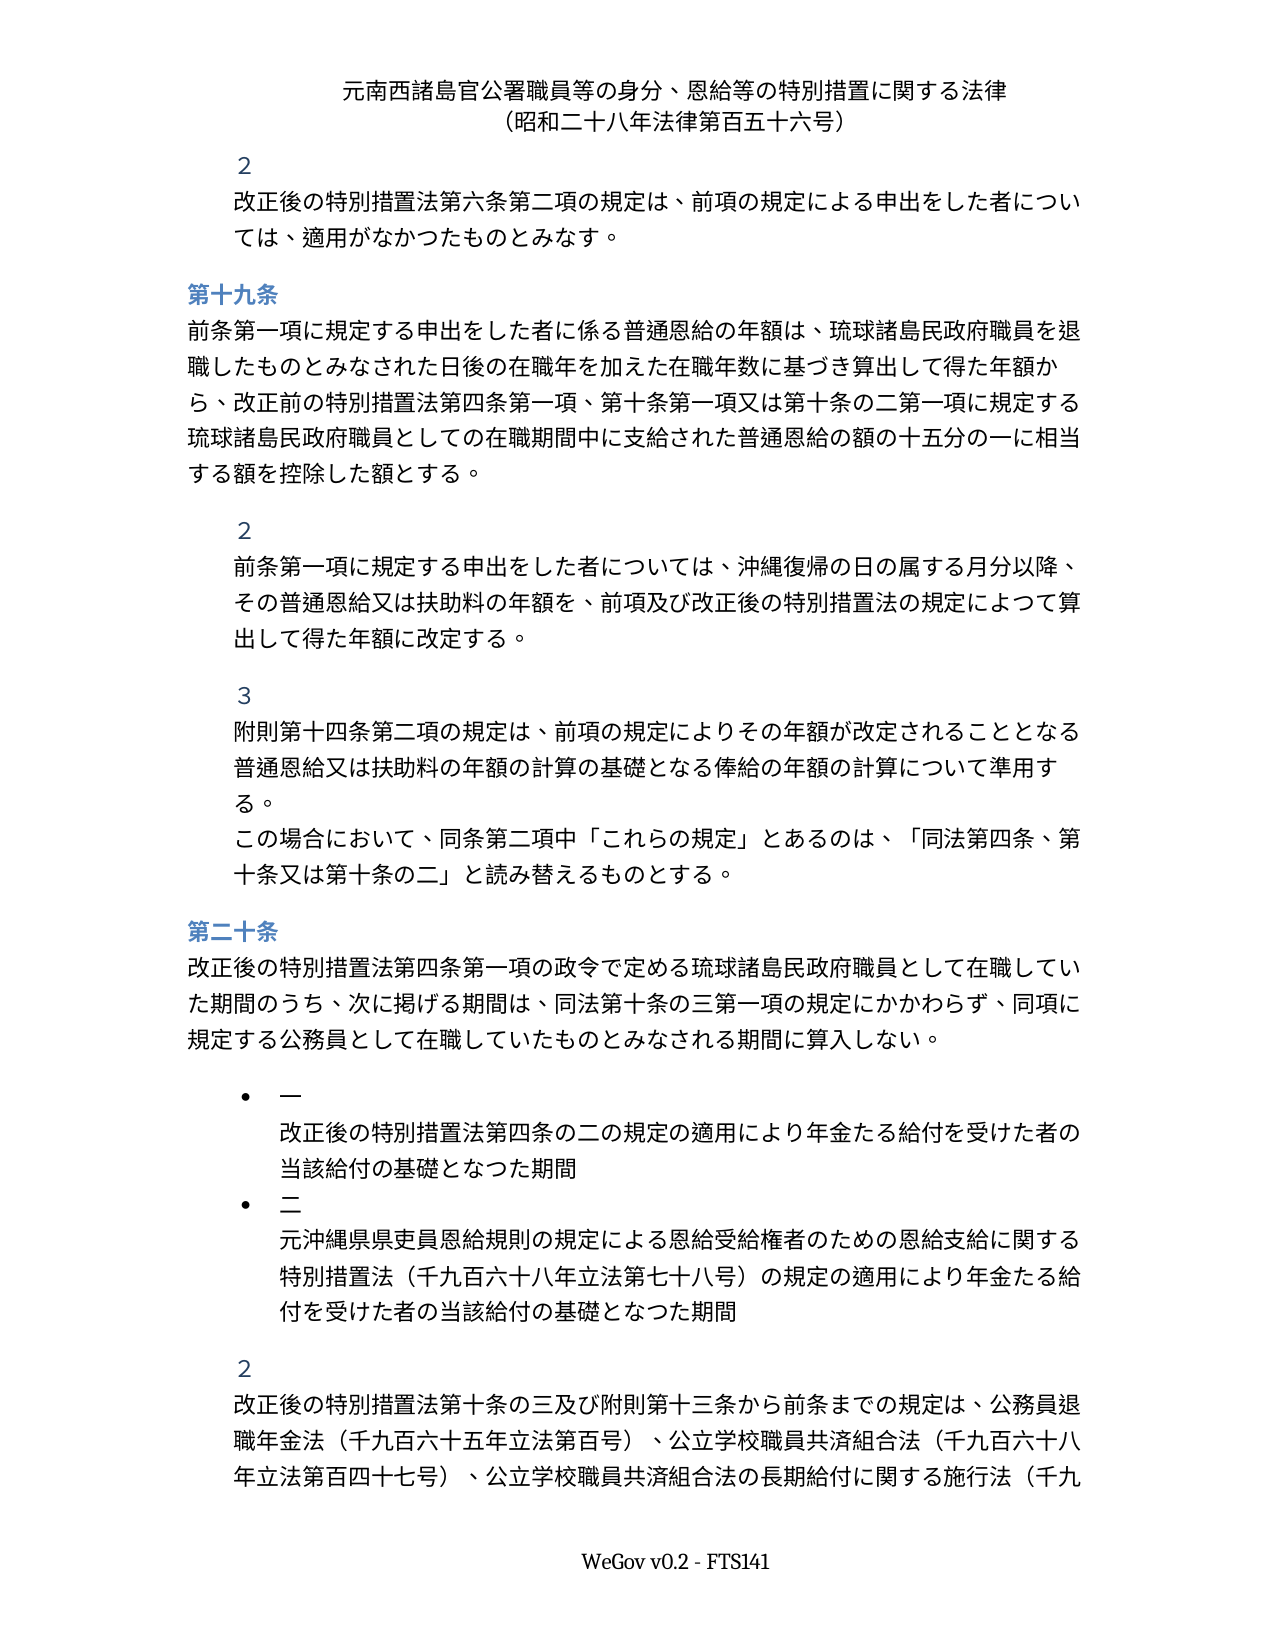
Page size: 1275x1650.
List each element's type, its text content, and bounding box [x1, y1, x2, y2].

text 前条第一項に規定する申出をした者については、沖縄復帰の日の属する月分以降、その普通恩給又は扶助料の年額を、前項及び改正後の特別措置法の規定によつて算出して得た年額に改定する。 [233, 551, 1087, 654]
list 一 改正後の特別措置法第四条の二の規定の適用により年金たる給付を受けた者の当該給付の基礎となつた期間 [242, 1081, 1087, 1184]
subtitle 第二十条 [187, 916, 1087, 947]
text 附則第十四条第二項の規定は、前項の規定によりその年額が改定されることとなる普通恩給又は扶助料の年額の計算の基礎となる俸給の年額の計算について準用する。 この場合において、同条第二項中「これらの規定」とあるのは、「同法第四条、第十条又は第十条の二」と読み替えるものとする。 [233, 716, 1087, 891]
subtitle ２ [233, 515, 1087, 546]
subtitle ３ [233, 680, 1087, 711]
text 改正後の特別措置法第四条第一項の政令で定める琉球諸島民政府職員として在職していた期間のうち、次に掲げる期間は、同法第十条の三第一項の規定にかかわらず、同項に規定する公務員として在職していたものとみなされる期間に算入しない。 [187, 952, 1087, 1055]
list 二 元沖縄県県吏員恩給規則の規定による恩給受給権者のための恩給支給に関する特別措置法（千九百六十八年立法第七十八号）の規定の適用により年金たる給付を受けた者の当該給付の基礎となつた期間 [242, 1188, 1087, 1328]
subtitle ２ [233, 1353, 1087, 1384]
subtitle 第十九条 [187, 279, 1087, 310]
subtitle ２ [233, 150, 1087, 181]
text 改正後の特別措置法第六条第二項の規定は、前項の規定による申出をした者については、適用がなかつたものとみなす。 [233, 186, 1087, 253]
text 前条第一項に規定する申出をした者に係る普通恩給の年額は、琉球諸島民政府職員を退職したものとみなされた日後の在職年を加えた在職年数に基づき算出して得た年額から、改正前の特別措置法第四条第一項、第十条第一項又は第十条の二第一項に規定する琉球諸島民政府職員としての在職期間中に支給された普通恩給の額の十五分の一に相当する額を控除した額とする。 [187, 314, 1087, 489]
